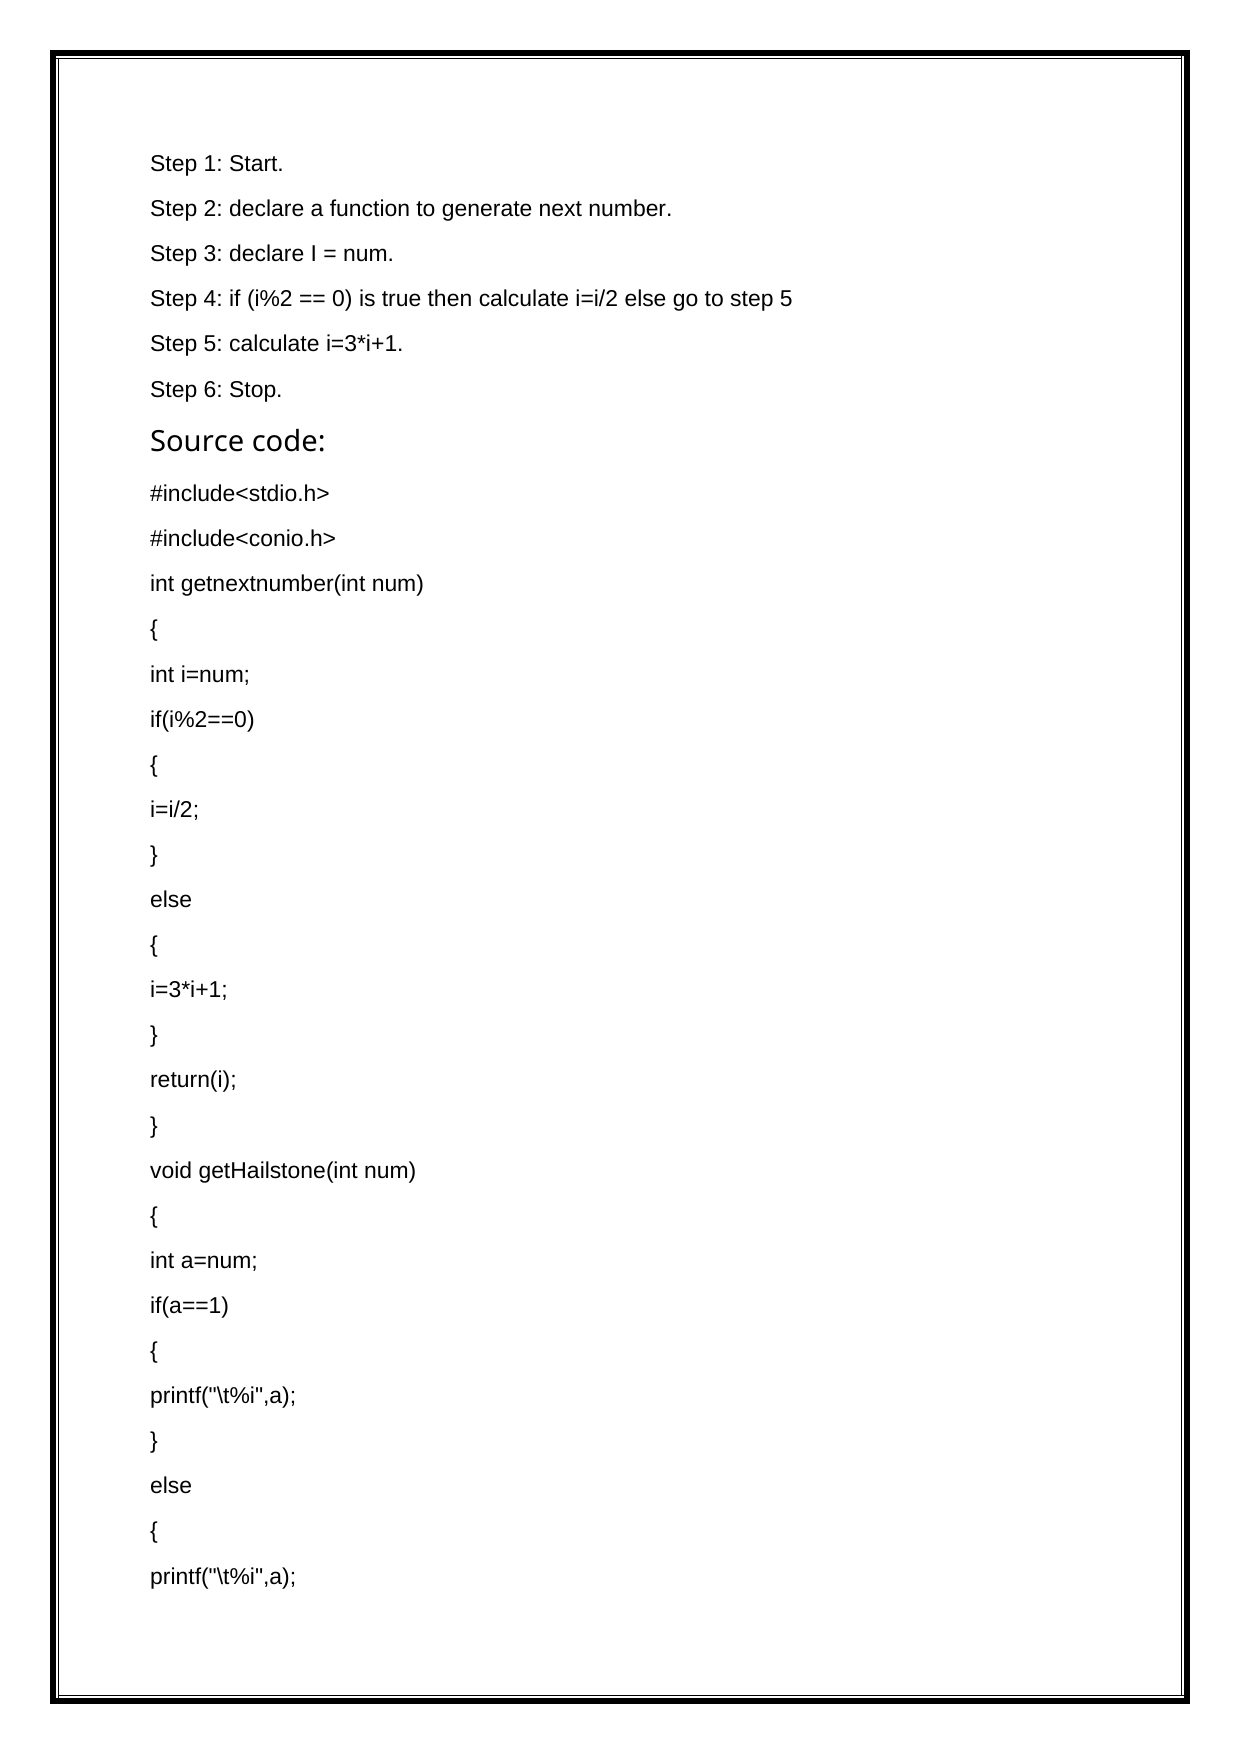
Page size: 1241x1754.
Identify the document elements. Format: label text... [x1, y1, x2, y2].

text i=3*i+1; [150, 976, 1090, 1003]
text Step 5: calculate i=3*i+1. [150, 330, 1090, 357]
text else [150, 886, 1090, 912]
text printf("\t%i",a); [150, 1563, 1090, 1589]
text } [150, 841, 1090, 867]
text } [150, 1021, 1090, 1048]
text } [150, 1427, 1090, 1454]
text return(i); [150, 1066, 1090, 1093]
text Step 6: Stop. [150, 376, 1090, 402]
text { [150, 615, 1090, 642]
text { [150, 931, 1090, 957]
text { [150, 1202, 1090, 1228]
text #include<stdio.h> [150, 480, 1090, 506]
text Step 1: Start. [150, 150, 1090, 176]
text void getHailstone(int num) [150, 1157, 1090, 1183]
text { [150, 1337, 1090, 1363]
text if(a==1) [150, 1292, 1090, 1318]
text int getnextnumber(int num) [150, 570, 1090, 597]
text Source code: [150, 421, 1090, 460]
text else [150, 1472, 1090, 1499]
text Step 4: if (i%2 == 0) is true then calculate i=i/2 else go to step 5 [150, 285, 1090, 312]
text int i=num; [150, 661, 1090, 687]
text printf("\t%i",a); [150, 1382, 1090, 1408]
text int a=num; [150, 1247, 1090, 1273]
text Step 3: declare I = num. [150, 240, 1090, 267]
text Step 2: declare a function to generate next number. [150, 195, 1090, 221]
text #include<conio.h> [150, 525, 1090, 552]
text { [150, 1517, 1090, 1544]
text } [150, 1112, 1090, 1138]
text i=i/2; [150, 796, 1090, 822]
text { [150, 751, 1090, 777]
text if(i%2==0) [150, 706, 1090, 732]
